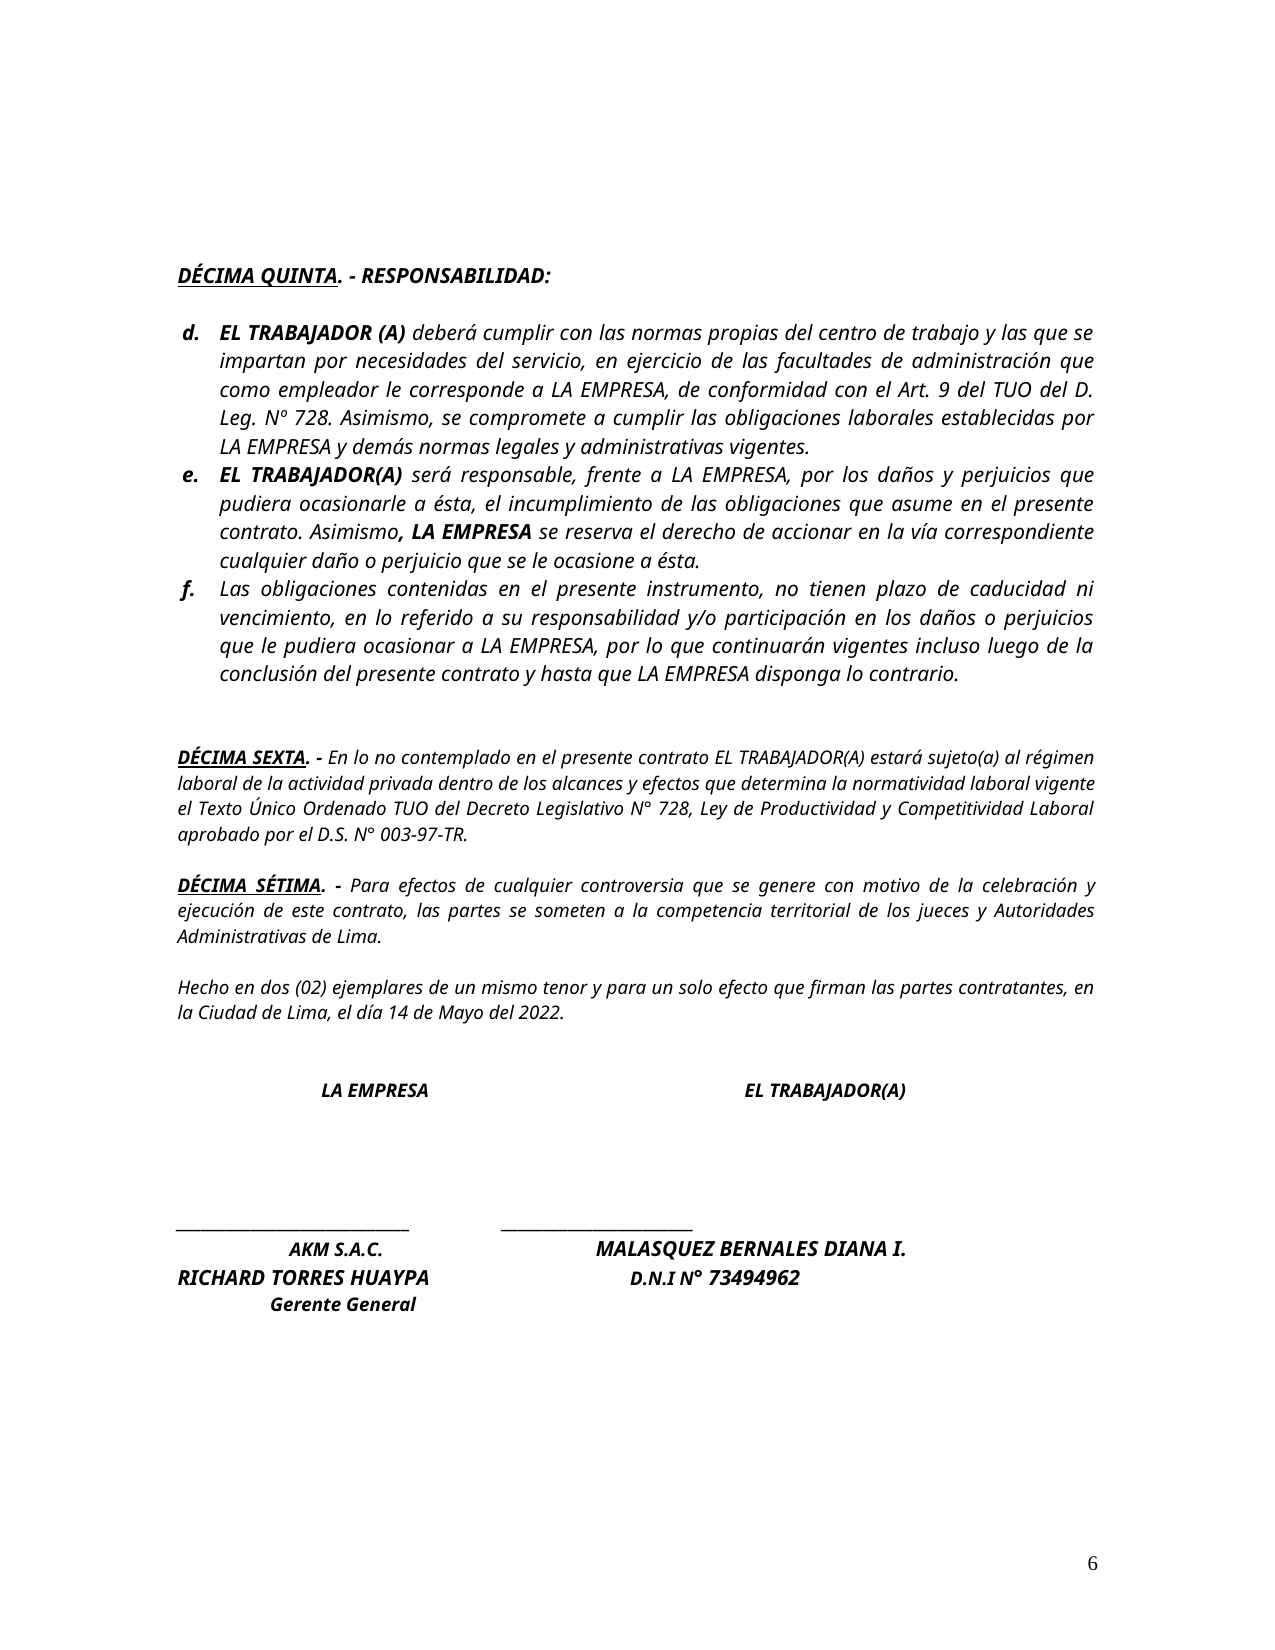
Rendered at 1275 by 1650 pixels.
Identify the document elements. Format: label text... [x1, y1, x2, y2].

text Hecho en dos (02) ejemplares de un mismo tenor y para un solo efecto que firman las partes contratantes, en la Ciudad de Lima, el día 14 de Mayo del 2022. [177, 974, 1098, 1025]
text LA EMPRESA EL TRABAJADOR(A) [177, 1077, 1098, 1103]
list EL TRABAJADOR(A) será responsable, frente a LA EMPRESA, por los daños y perjuicios que pudiera ocasionarle a ésta, el incumplimiento de las obligaciones que asume en el presente contrato. Asimismo, LA EMPRESA se reserva el derecho de accionar en la vía correspondiente cualquier daño o perjuicio que se le ocasione a ésta. [182, 460, 1098, 574]
text DÉCIMA QUINTA. - RESPONSABILIDAD: [177, 261, 1098, 290]
text DÉCIMA SEXTA. - En lo no contemplado en el presente contrato EL TRABAJADOR(A) estará sujeto(a) al régimen laboral de la actividad privada dentro de los alcances y efectos que determina la normatividad laboral vigente el Texto Único Ordenado TUO del Decreto Legislativo N° 728, Ley de Productividad y Competitividad Laboral aprobado por el D.S. N° 003-97-TR. [177, 744, 1098, 846]
text AKM S.A.C. MALASQUEZ BERNALES DIANA I. RICHARD TORRES HUAYPA D.N.I N° 73494962 [177, 1234, 1098, 1291]
text DÉCIMA SÉTIMA. - Para efectos de cualquier controversia que se genere con motivo de la celebración y ejecución de este contrato, las partes se someten a la competencia territorial de los jueces y Autoridades Administrativas de Lima. [177, 872, 1098, 948]
list EL TRABAJADOR (A) deberá cumplir con las normas propias del centro de trabajo y las que se impartan por necesidades del servicio, en ejercicio de las facultades de administración que como empleador le corresponde a LA EMPRESA, de conformidad con el Art. 9 del TUO del D. Leg. Nº 728. Asimismo, se compromete a cumplir las obligaciones laborales establecidas por LA EMPRESA y demás normas legales y administrativas vigentes. [182, 318, 1098, 460]
list Las obligaciones contenidas en el presente instrumento, no tienen plazo de caducidad ni vencimiento, en lo referido a su responsabilidad y/o participación en los daños o perjuicios que le pudiera ocasionar a LA EMPRESA, por lo que continuarán vigentes incluso luego de la conclusión del presente contrato y hasta que LA EMPRESA disponga lo contrario. [182, 574, 1098, 688]
text ____________________________ _______________________ [177, 1206, 1098, 1234]
text Gerente General [177, 1291, 1098, 1317]
